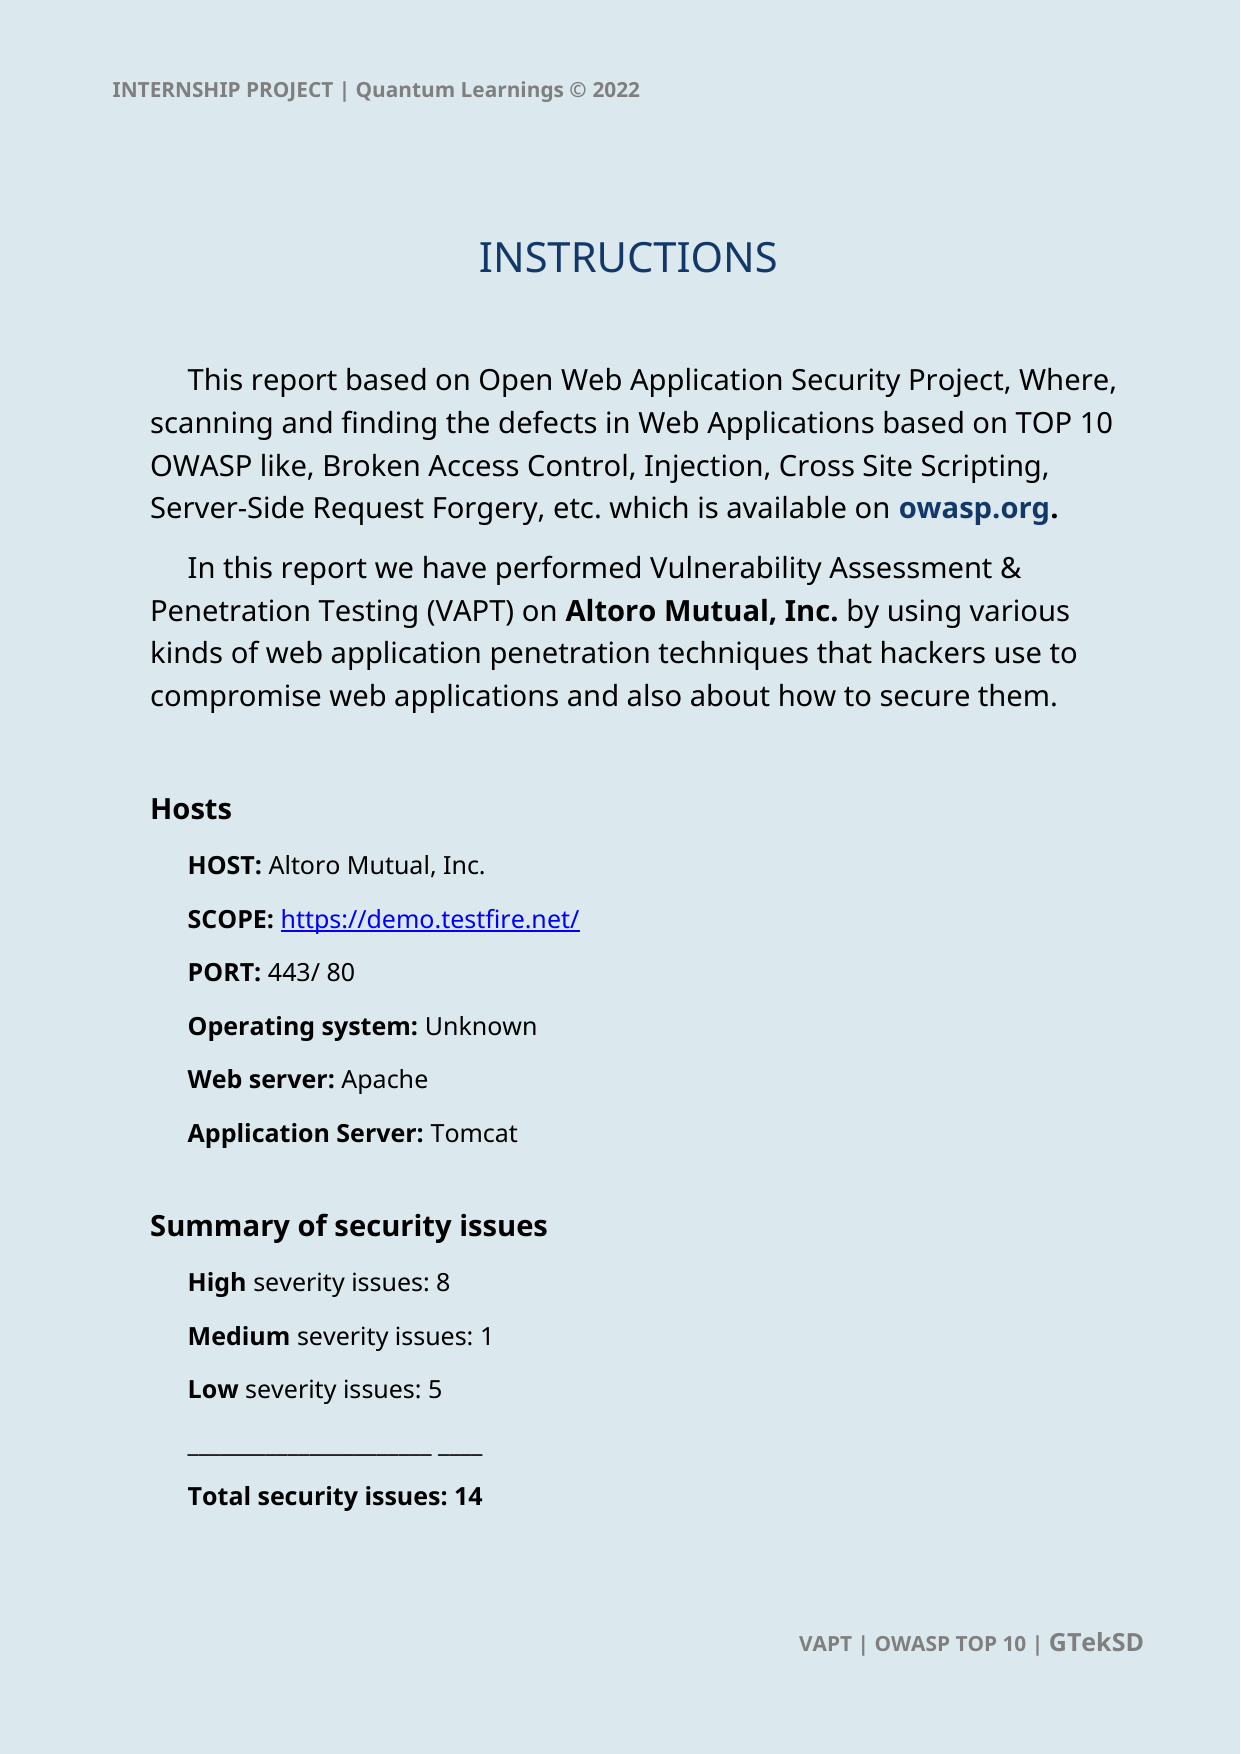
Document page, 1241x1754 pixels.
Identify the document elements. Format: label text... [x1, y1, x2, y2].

text SCOPE: https://demo.testfire.net/ [150, 901, 1144, 936]
text Application Server: Tomcat [150, 1115, 1144, 1186]
text In this report we have performed Vulnerability Assessment & Penetration Testing (VAPT) on Altoro Mutual, Inc. by using various kinds of web application penetration techniques that hackers use to compromise web applications and also about how to secure them. [150, 547, 1144, 715]
text PORT: 443/ 80 [150, 955, 1144, 989]
text Low severity issues: 5 [150, 1372, 1144, 1406]
text This report based on Open Web Application Security Project, Where, scanning and finding the defects in Web Applications based on TOP 10 OWASP like, Broken Access Control, Injection, Cross Site Scripting, Server-Side Request Forgery, etc. which is available on owasp.org. [150, 359, 1144, 527]
text High severity issues: 8 [150, 1265, 1144, 1299]
text Web server: Apache [150, 1062, 1144, 1096]
text Hosts [150, 788, 1144, 828]
text Operating system: Unknown [150, 1008, 1144, 1042]
text Medium severity issues: 1 [150, 1318, 1144, 1352]
text INSTRUCTIONS [112, 228, 1144, 285]
text Summary of security issues [150, 1205, 1144, 1245]
text Total security issues: 14 [150, 1479, 1144, 1513]
text ______________________ ____ [150, 1425, 1144, 1459]
text HOST: Altoro Mutual, Inc. [150, 848, 1144, 882]
